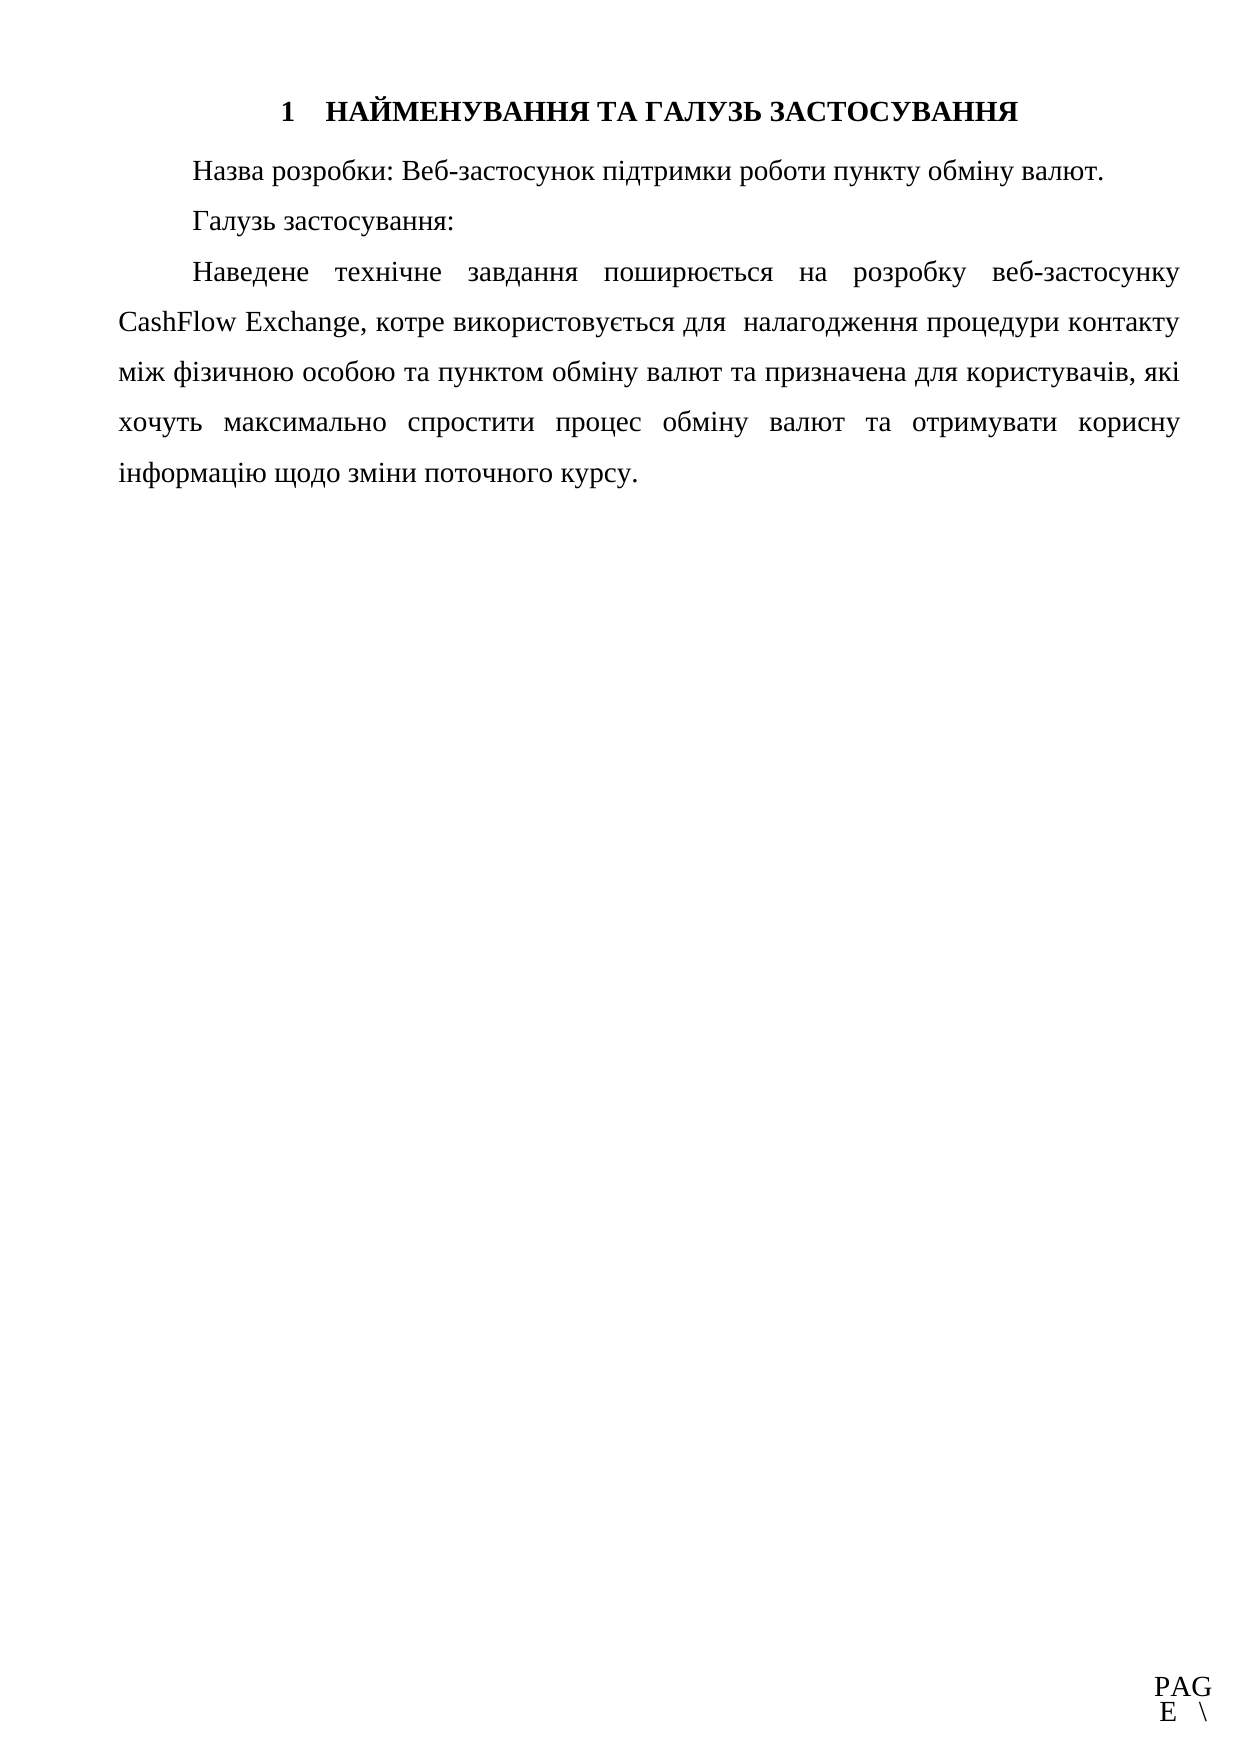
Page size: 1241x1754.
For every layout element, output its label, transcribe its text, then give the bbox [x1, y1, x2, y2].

text Галузь застосування: [118, 203, 1181, 237]
text Наведене технічне завдання поширюється на розробку веб-застосунку CashFlow Exchange, котре використовується для налагодження процедури контакту між фізичною особою та пунктом обміну валют та призначена для користувачів, які хочуть максимально спростити процес обміну валют та отримувати корисну інформацію щодо зміни поточного курсу. [118, 254, 1181, 488]
text Назва розробки: Веб-застосунок підтримки роботи пункту обміну валют. [118, 153, 1181, 187]
subtitle НАЙМЕНУВАННЯ ТА ГАЛУЗЬ ЗАСТОСУВАННЯ [118, 94, 1181, 128]
